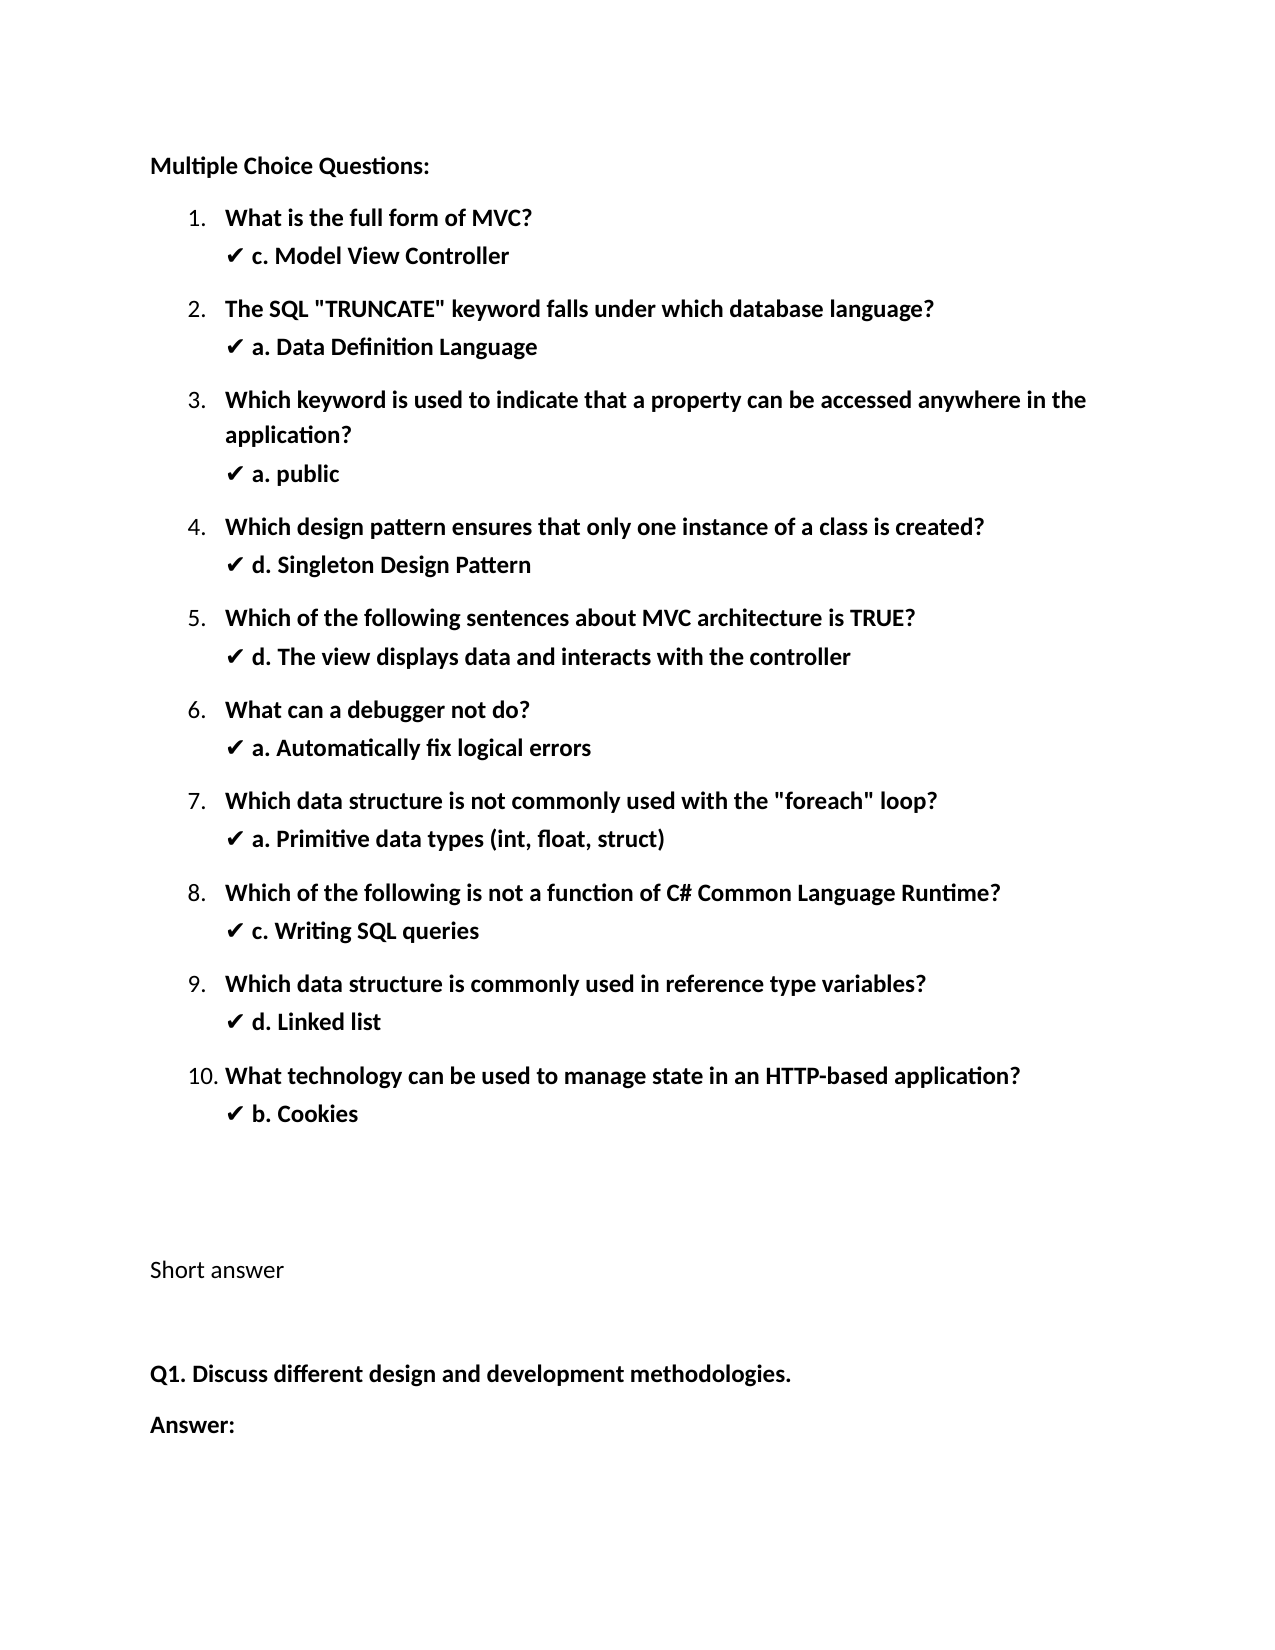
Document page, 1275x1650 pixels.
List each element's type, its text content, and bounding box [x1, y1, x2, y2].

list Which of the following is not a function of C# Common Language Runtime? ✔️ c. Writing SQL queries [187, 877, 1125, 947]
list Which of the following sentences about MVC architecture is TRUE? ✔️ d. The view displays data and interacts with the controller [187, 602, 1125, 672]
list Which design pattern ensures that only one instance of a class is created? ✔️ d. Singleton Design Pattern [187, 511, 1125, 581]
text Q1. Discuss different design and development methodologies. [150, 1358, 1125, 1388]
text Short answer [150, 1254, 1125, 1285]
list What can a debugger not do? ✔️ a. Automatically fix logical errors [187, 694, 1125, 764]
list The SQL "TRUNCATE" keyword falls under which database language? ✔️ a. Data Definition Language [187, 293, 1125, 363]
list What is the full form of MVC? ✔️ c. Model View Controller [187, 202, 1125, 271]
text Answer: [150, 1409, 1125, 1440]
list What technology can be used to manage state in an HTTP-based application? ✔️ b. Cookies [187, 1060, 1125, 1129]
text Multiple Choice Questions: [150, 150, 1125, 181]
list Which keyword is used to indicate that a property can be accessed anywhere in the application? ✔️ a. public [187, 384, 1125, 489]
list Which data structure is not commonly used with the "foreach" loop? ✔️ a. Primitive data types (int, float, struct) [187, 785, 1125, 855]
list Which data structure is commonly used in reference type variables? ✔️ d. Linked list [187, 968, 1125, 1038]
